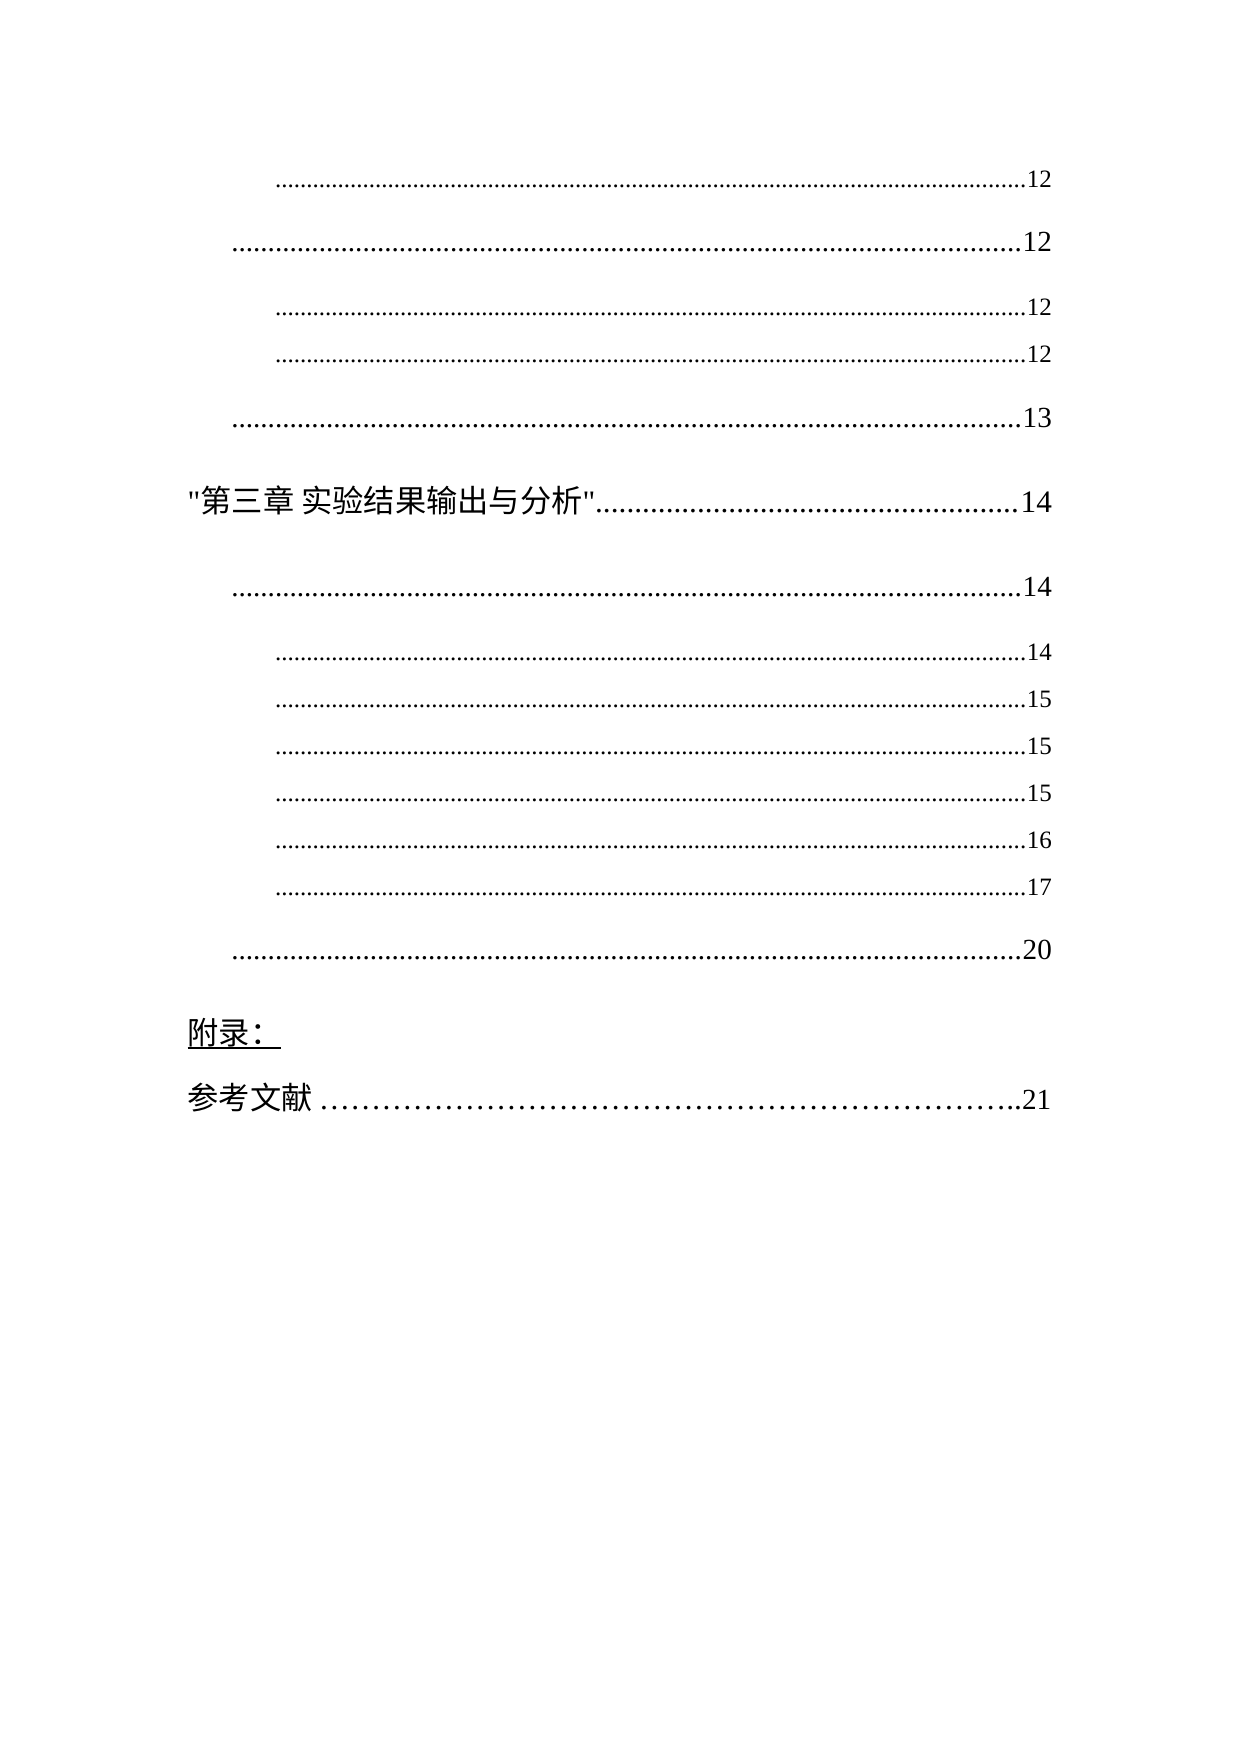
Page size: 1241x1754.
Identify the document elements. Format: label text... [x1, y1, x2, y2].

text 15 [275, 682, 1053, 715]
text 14 [275, 636, 1053, 668]
text 15 [275, 729, 1053, 762]
text 13 [231, 384, 1053, 449]
text 14 [231, 554, 1053, 619]
text 17 [275, 870, 1053, 902]
text 参考文献 …………………………………………………………..21 [187, 1063, 1053, 1128]
text 附录： [187, 998, 1053, 1063]
text 20 [231, 917, 1053, 982]
text 16 [275, 823, 1053, 856]
text "第三章 实验结果输出与分析" 14 [187, 466, 1053, 531]
text 12 [231, 209, 1053, 274]
text 15 [275, 776, 1053, 809]
text 12 [275, 162, 1053, 194]
text 12 [275, 337, 1053, 370]
text 12 [275, 291, 1053, 323]
